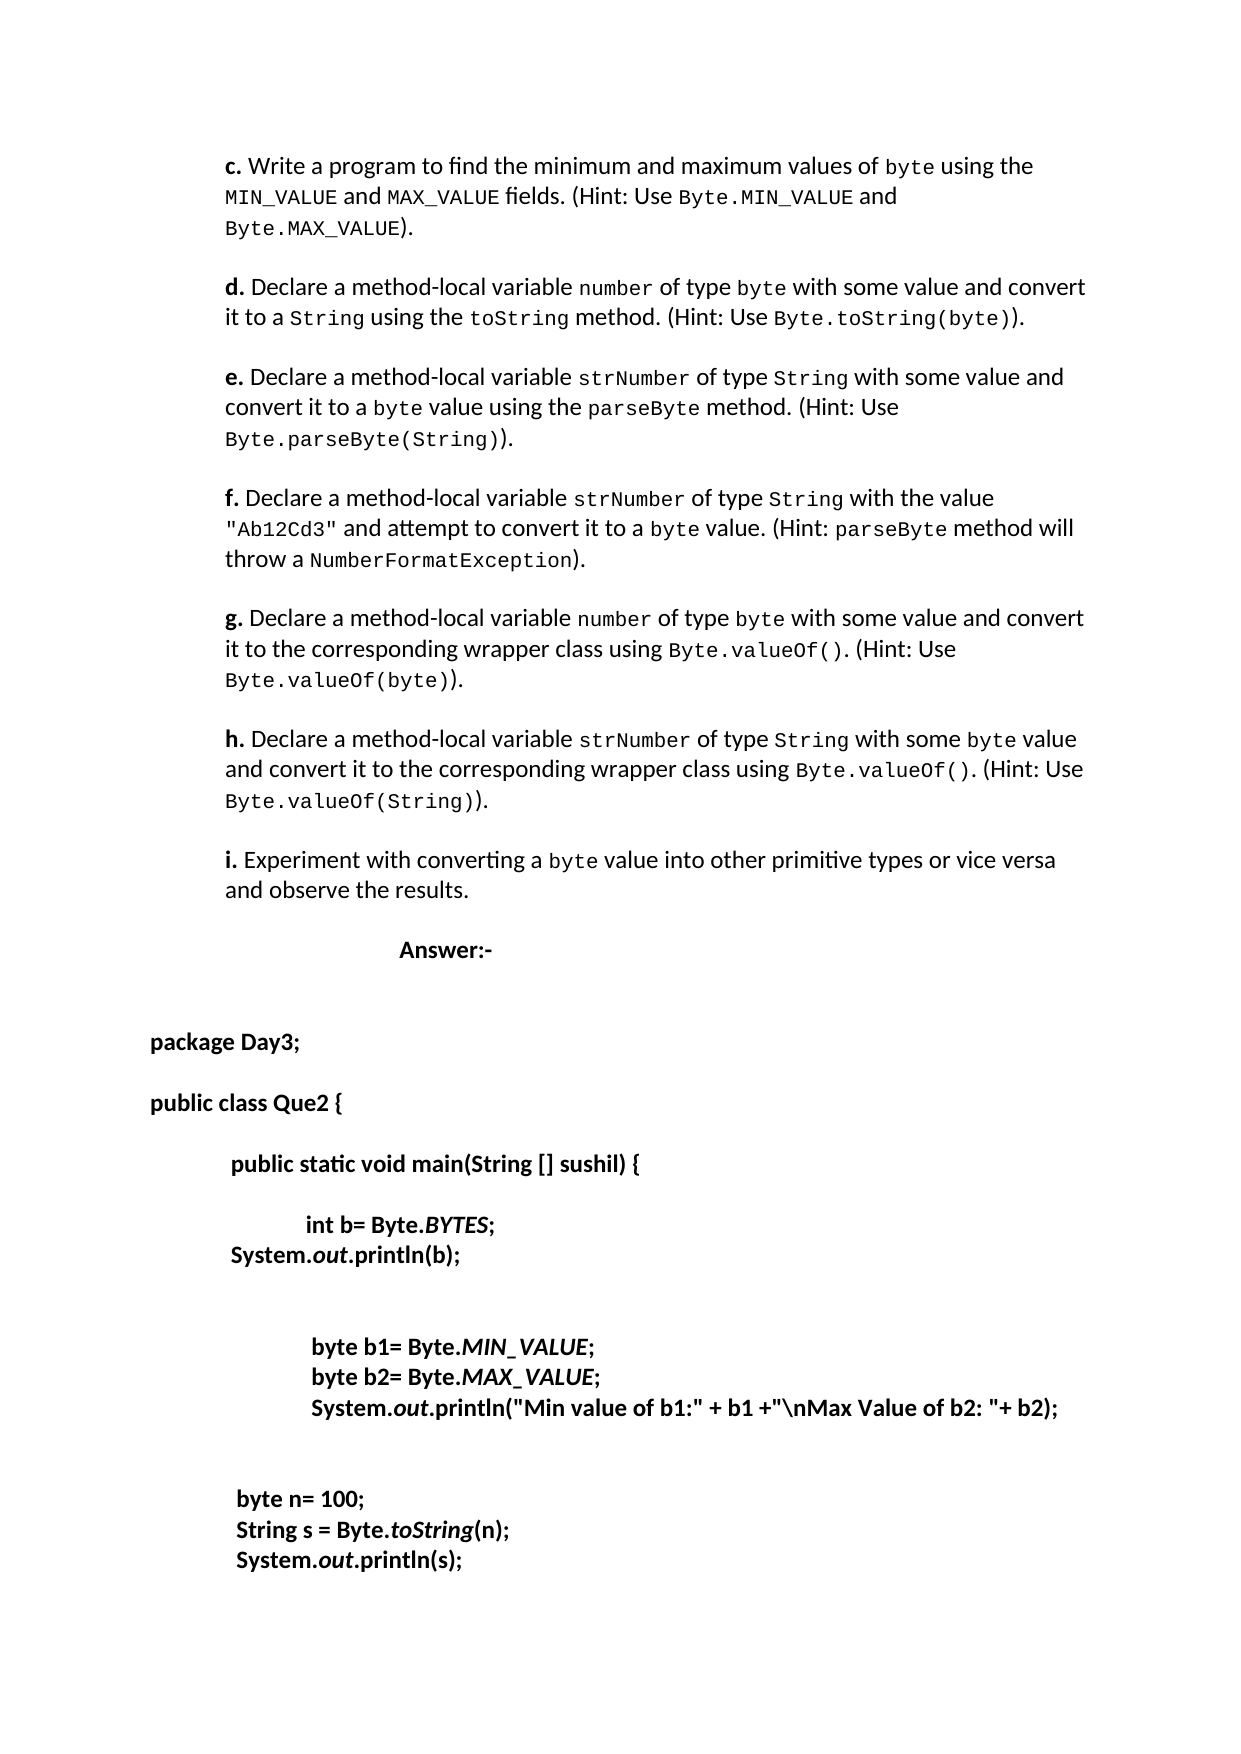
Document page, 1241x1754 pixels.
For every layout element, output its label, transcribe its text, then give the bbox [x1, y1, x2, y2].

text e. Declare a method-local variable strNumber of type String with some value and convert it to a byte value using the parseByte method. (Hint: Use Byte.parseByte(String)). [225, 361, 1090, 452]
text i. Experiment with converting a byte value into other primitive types or vice versa and observe the results. [225, 844, 1090, 905]
text String s = Byte.toString(n); [150, 1514, 1090, 1544]
text System.out.println(s); [150, 1544, 1090, 1575]
text package Day3; [150, 1026, 1090, 1056]
text Answer:- [150, 934, 1090, 964]
text System.out.println("Min value of b1:" + b1 +"\nMax Value of b2: "+ b2); [150, 1392, 1090, 1422]
text g. Declare a method-local variable number of type byte with some value and convert it to the corresponding wrapper class using Byte.valueOf(). (Hint: Use Byte.valueOf(byte)). [225, 602, 1090, 694]
text System.out.println(b); [150, 1239, 1090, 1270]
text c. Write a program to find the minimum and maximum values of byte using the MIN_VALUE and MAX_VALUE fields. (Hint: Use Byte.MIN_VALUE and Byte.MAX_VALUE). [225, 150, 1090, 242]
text f. Declare a method-local variable strNumber of type String with the value "Ab12Cd3" and attempt to convert it to a byte value. (Hint: parseByte method will throw a NumberFormatException). [225, 482, 1090, 573]
text int b= Byte.BYTES; [150, 1209, 1090, 1239]
text public class Que2 { [150, 1087, 1090, 1117]
text byte b1= Byte.MIN_VALUE; [150, 1331, 1090, 1361]
text d. Declare a method-local variable number of type byte with some value and convert it to a String using the toString method. (Hint: Use Byte.toString(byte)). [225, 271, 1090, 332]
text byte b2= Byte.MAX_VALUE; [150, 1361, 1090, 1392]
text public static void main(String [] sushil) { [150, 1148, 1090, 1178]
text h. Declare a method-local variable strNumber of type String with some byte value and convert it to the corresponding wrapper class using Byte.valueOf(). (Hint: Use Byte.valueOf(String)). [225, 723, 1090, 815]
text byte n= 100; [150, 1483, 1090, 1514]
